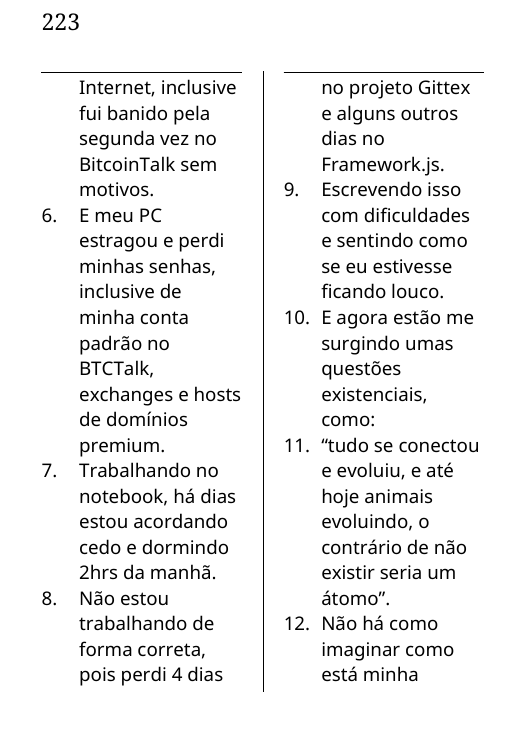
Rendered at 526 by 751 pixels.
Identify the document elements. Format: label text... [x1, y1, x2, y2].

list Não estou trabalhando de forma correta, pois perdi 4 dias no projeto Gittex e alguns outros dias no Framework.js. [41, 585, 242, 687]
list E agora estão me surgindo umas questões existenciais, como: [283, 304, 484, 432]
list Não há como imaginar como está minha cabeça com tudo isso e ainda essa porcaria de internet lenta que faz eu gastar um dia no que seria uma hora! [283, 611, 484, 687]
list Escrevendo isso com dificuldades e sentindo como se eu estivesse ficando louco. [283, 177, 484, 304]
list Sou grandemente rejeitado e zombado na Internet, inclusive fui banido pela segunda vez no BitcoinTalk sem motivos. [41, 73, 242, 202]
list Não estou trabalhando de forma correta, pois perdi 4 dias no projeto Gittex e alguns outros dias no Framework.js. [283, 73, 484, 177]
list Trabalhando no notebook, há dias estou acordando cedo e dormindo 2hrs da manhã. [41, 457, 242, 585]
list “tudo se conectou e evoluiu, e até hoje animais evoluindo, o contrário de não existir seria um átomo”. [283, 432, 484, 611]
list E meu PC estragou e perdi minhas senhas, inclusive de minha conta padrão no BTCTalk, exchanges e hosts de domínios premium. [41, 202, 242, 457]
